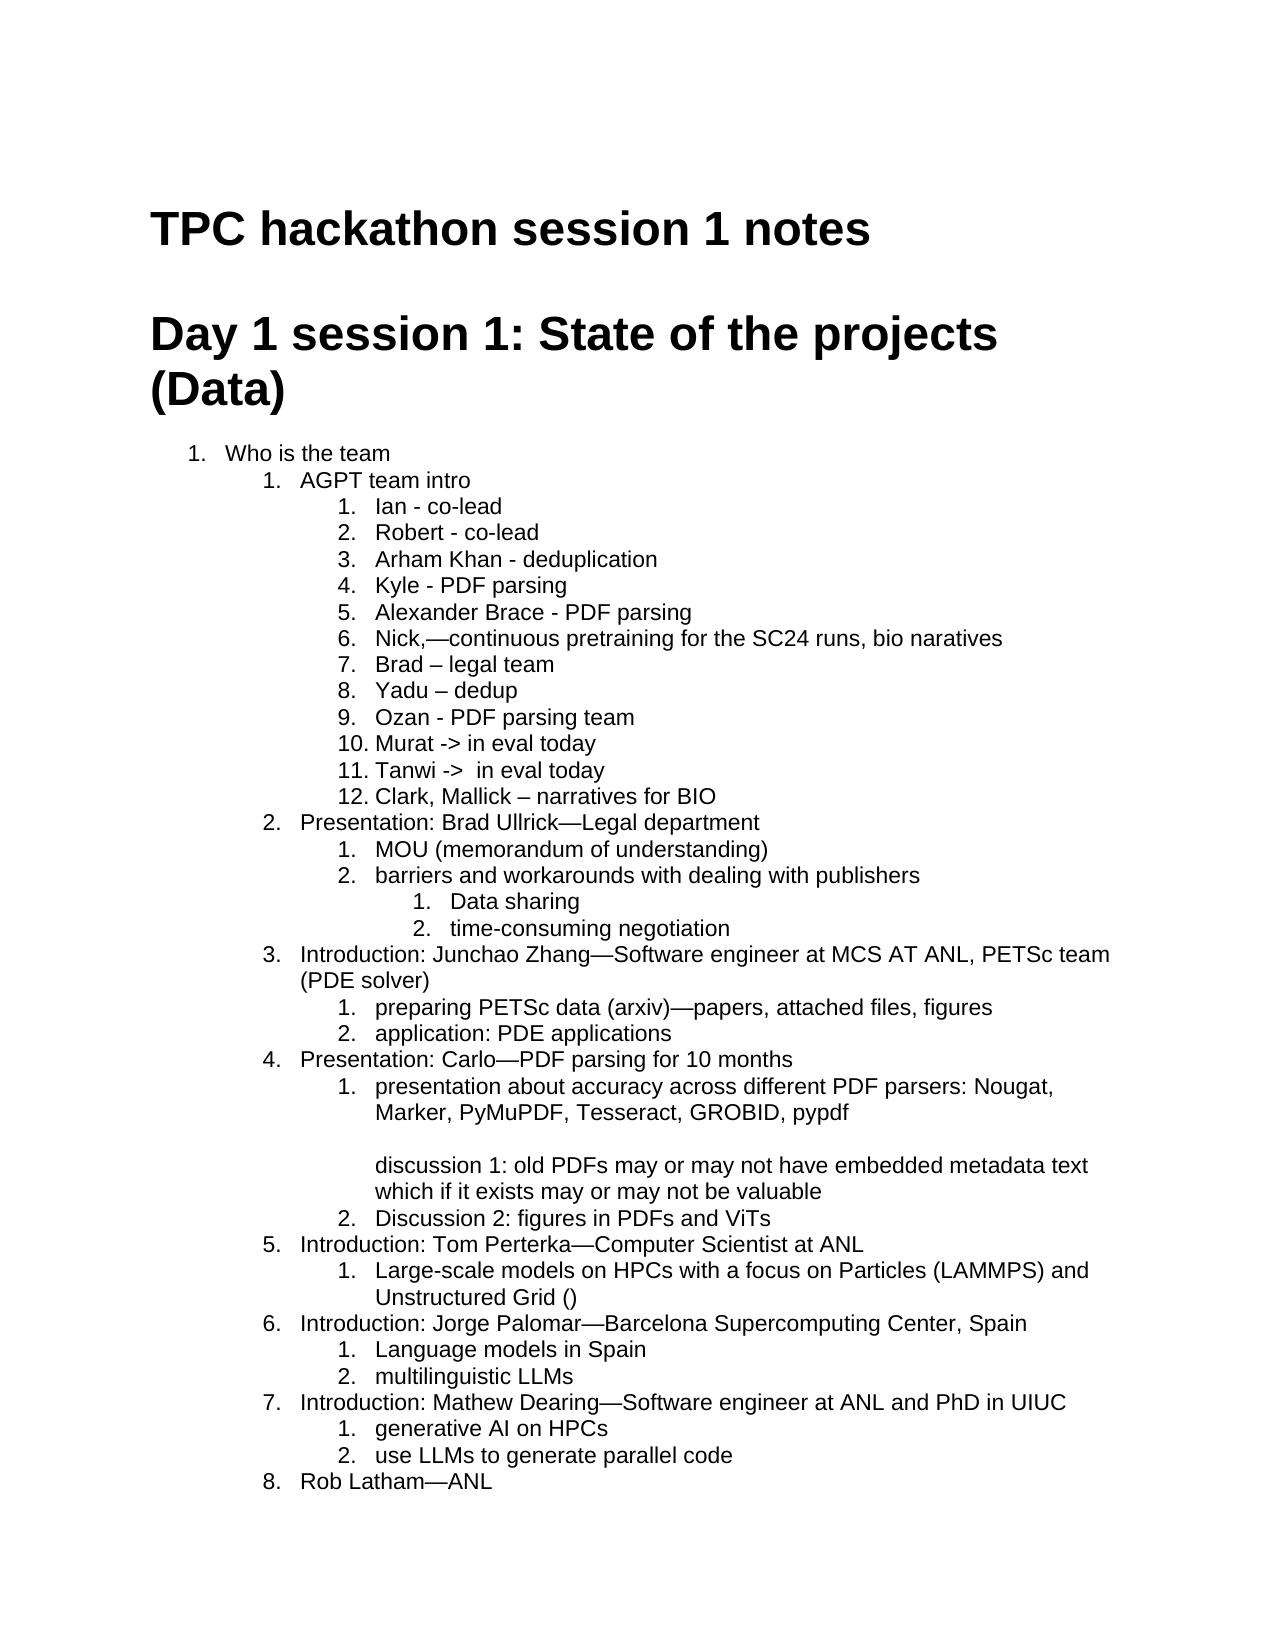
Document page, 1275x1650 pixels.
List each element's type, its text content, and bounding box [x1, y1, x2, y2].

subtitle TPC hackathon session 1 notes [150, 200, 1125, 255]
list Ian - co-lead [337, 493, 1125, 519]
list time-consuming negotiation [412, 915, 1125, 941]
list Data sharing [412, 888, 1125, 915]
list Brad – legal team [337, 651, 1125, 677]
list multilinguistic LLMs [337, 1363, 1125, 1389]
list Nick,—continuous pretraining for the SC24 runs, bio naratives [337, 625, 1125, 651]
list Ozan - PDF parsing team [337, 704, 1125, 730]
list use LLMs to generate parallel code [337, 1442, 1125, 1468]
list Introduction: Junchao Zhang—Software engineer at MCS AT ANL, PETSc team (PDE solver) [262, 941, 1125, 994]
list Presentation: Carlo—PDF parsing for 10 months [262, 1046, 1125, 1073]
list Yadu – dedup [337, 677, 1125, 704]
list Robert - co-lead [337, 519, 1125, 546]
list AGPT team intro [262, 467, 1125, 493]
list Kyle - PDF parsing [337, 572, 1125, 598]
list MOU (memorandum of understanding) [337, 836, 1125, 862]
list Clark, Mallick – narratives for BIO [337, 783, 1125, 809]
list Discussion 2: figures in PDFs and ViTs [337, 1204, 1125, 1231]
list Alexander Brace - PDF parsing [337, 598, 1125, 625]
list Introduction: Mathew Dearing—Software engineer at ANL and PhD in UIUC [262, 1389, 1125, 1415]
list presentation about accuracy across different PDF parsers: Nougat, Marker, PyMuPDF, Tesseract, GROBID, pypdf discussion 1: old PDFs may or may not have embedded metadata text which if it exists may or may not be valuable [337, 1073, 1125, 1204]
list Arham Khan - deduplication [337, 546, 1125, 572]
list Murat -> in eval today [337, 730, 1125, 757]
list Tanwi -> in eval today [337, 757, 1125, 783]
list Who is the team [187, 440, 1125, 467]
list barriers and workarounds with dealing with publishers [337, 862, 1125, 888]
list generative AI on HPCs [337, 1415, 1125, 1442]
subtitle Day 1 session 1: State of the projects (Data) [150, 305, 1125, 415]
list Rob Latham—ANL [262, 1468, 1125, 1494]
list application: PDE applications [337, 1020, 1125, 1046]
list Introduction: Tom Perterka—Computer Scientist at ANL [262, 1231, 1125, 1257]
list Presentation: Brad Ullrick—Legal department [262, 809, 1125, 836]
list Large-scale models on HPCs with a focus on Particles (LAMMPS) and Unstructured Grid () [337, 1257, 1125, 1310]
list Introduction: Jorge Palomar—Barcelona Supercomputing Center, Spain [262, 1310, 1125, 1336]
list Language models in Spain [337, 1336, 1125, 1363]
list preparing PETSc data (arxiv)—papers, attached files, figures [337, 994, 1125, 1020]
